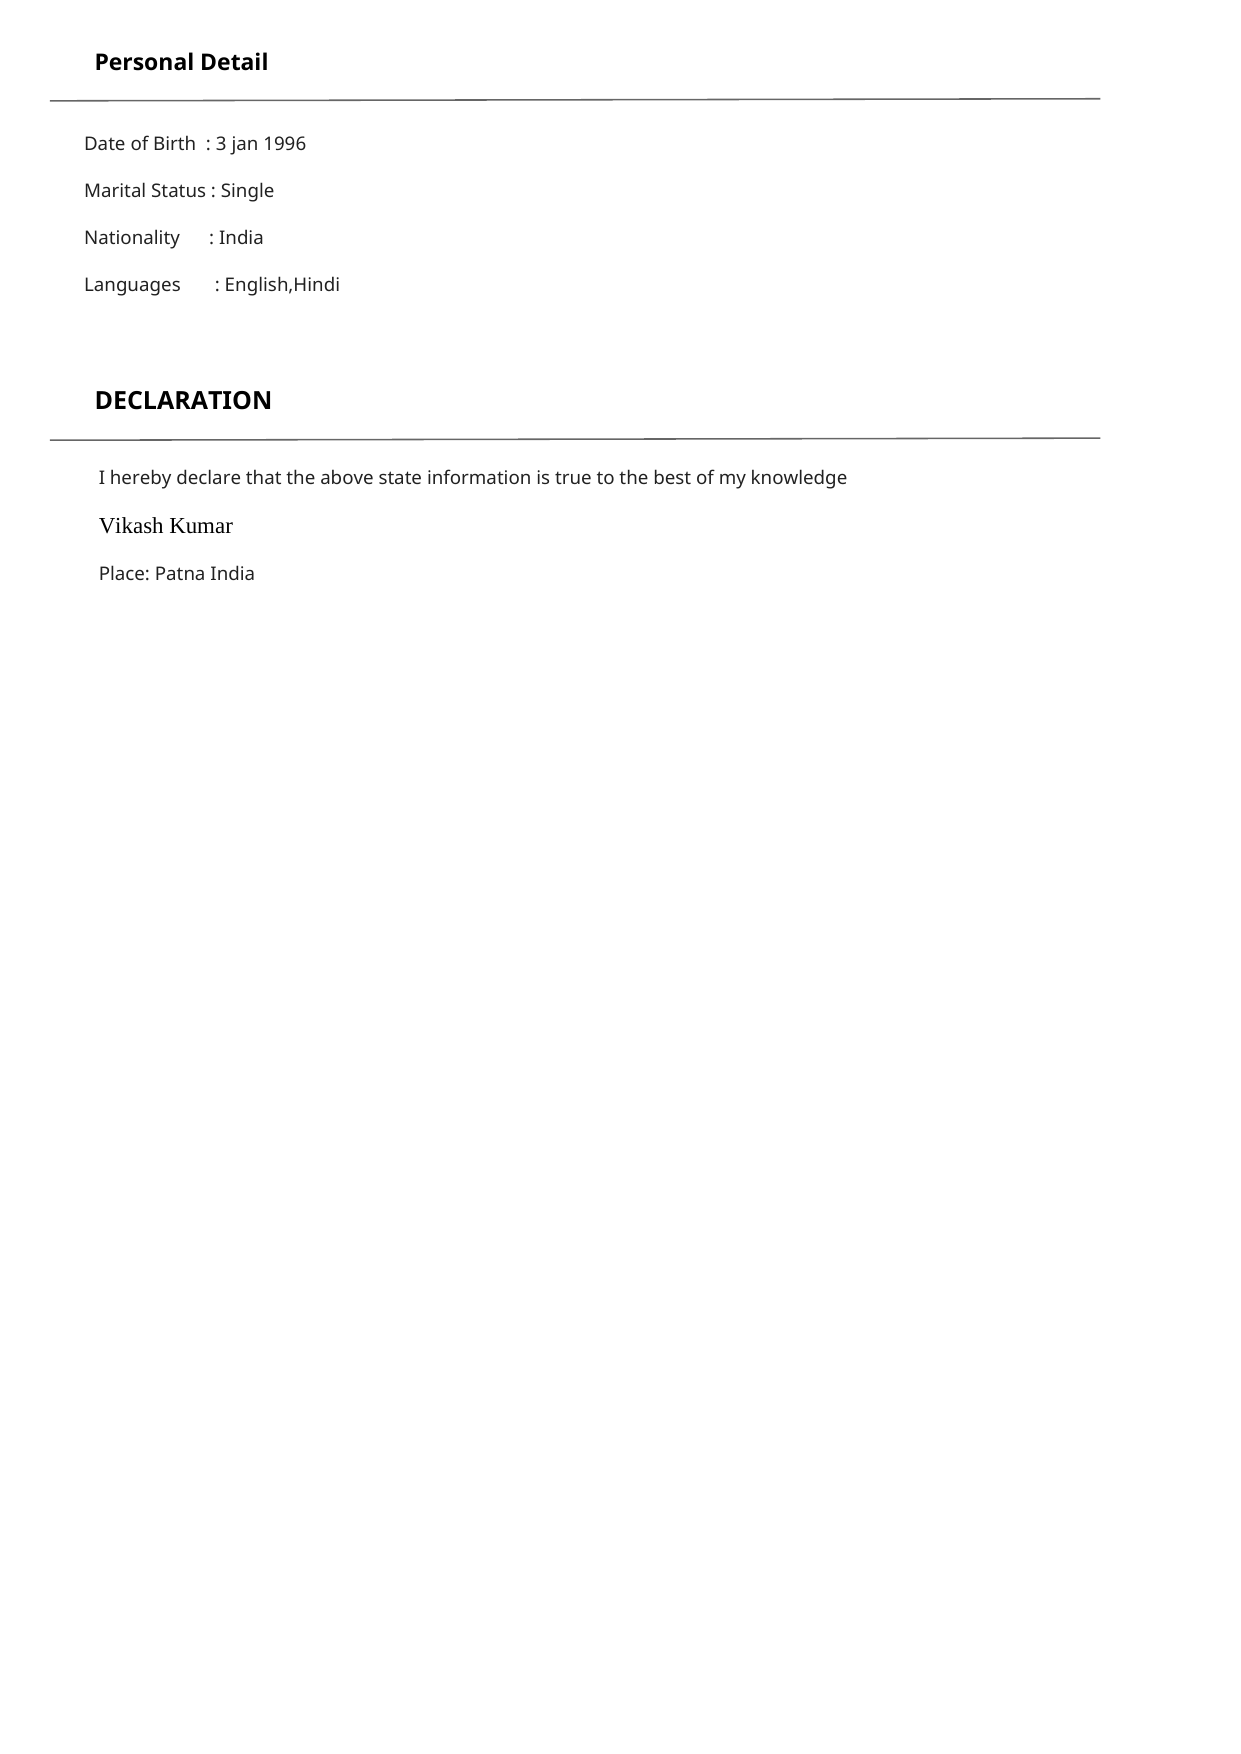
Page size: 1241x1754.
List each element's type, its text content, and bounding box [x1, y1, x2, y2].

subtitle Personal Detail [83, 46, 1176, 77]
text Date of Birth : 3 jan 1996 [84, 130, 478, 156]
subtitle DECLARATION [83, 382, 1176, 416]
text Nationality : India [84, 224, 478, 250]
text Place: Patna India [98, 560, 1085, 585]
text I hereby declare that the above state information is true to the best of my knowledge [98, 464, 1085, 490]
text Marital Status : Single [84, 177, 478, 203]
text Languages : English,Hindi [84, 271, 478, 297]
text Vikash Kumar [98, 512, 1085, 538]
